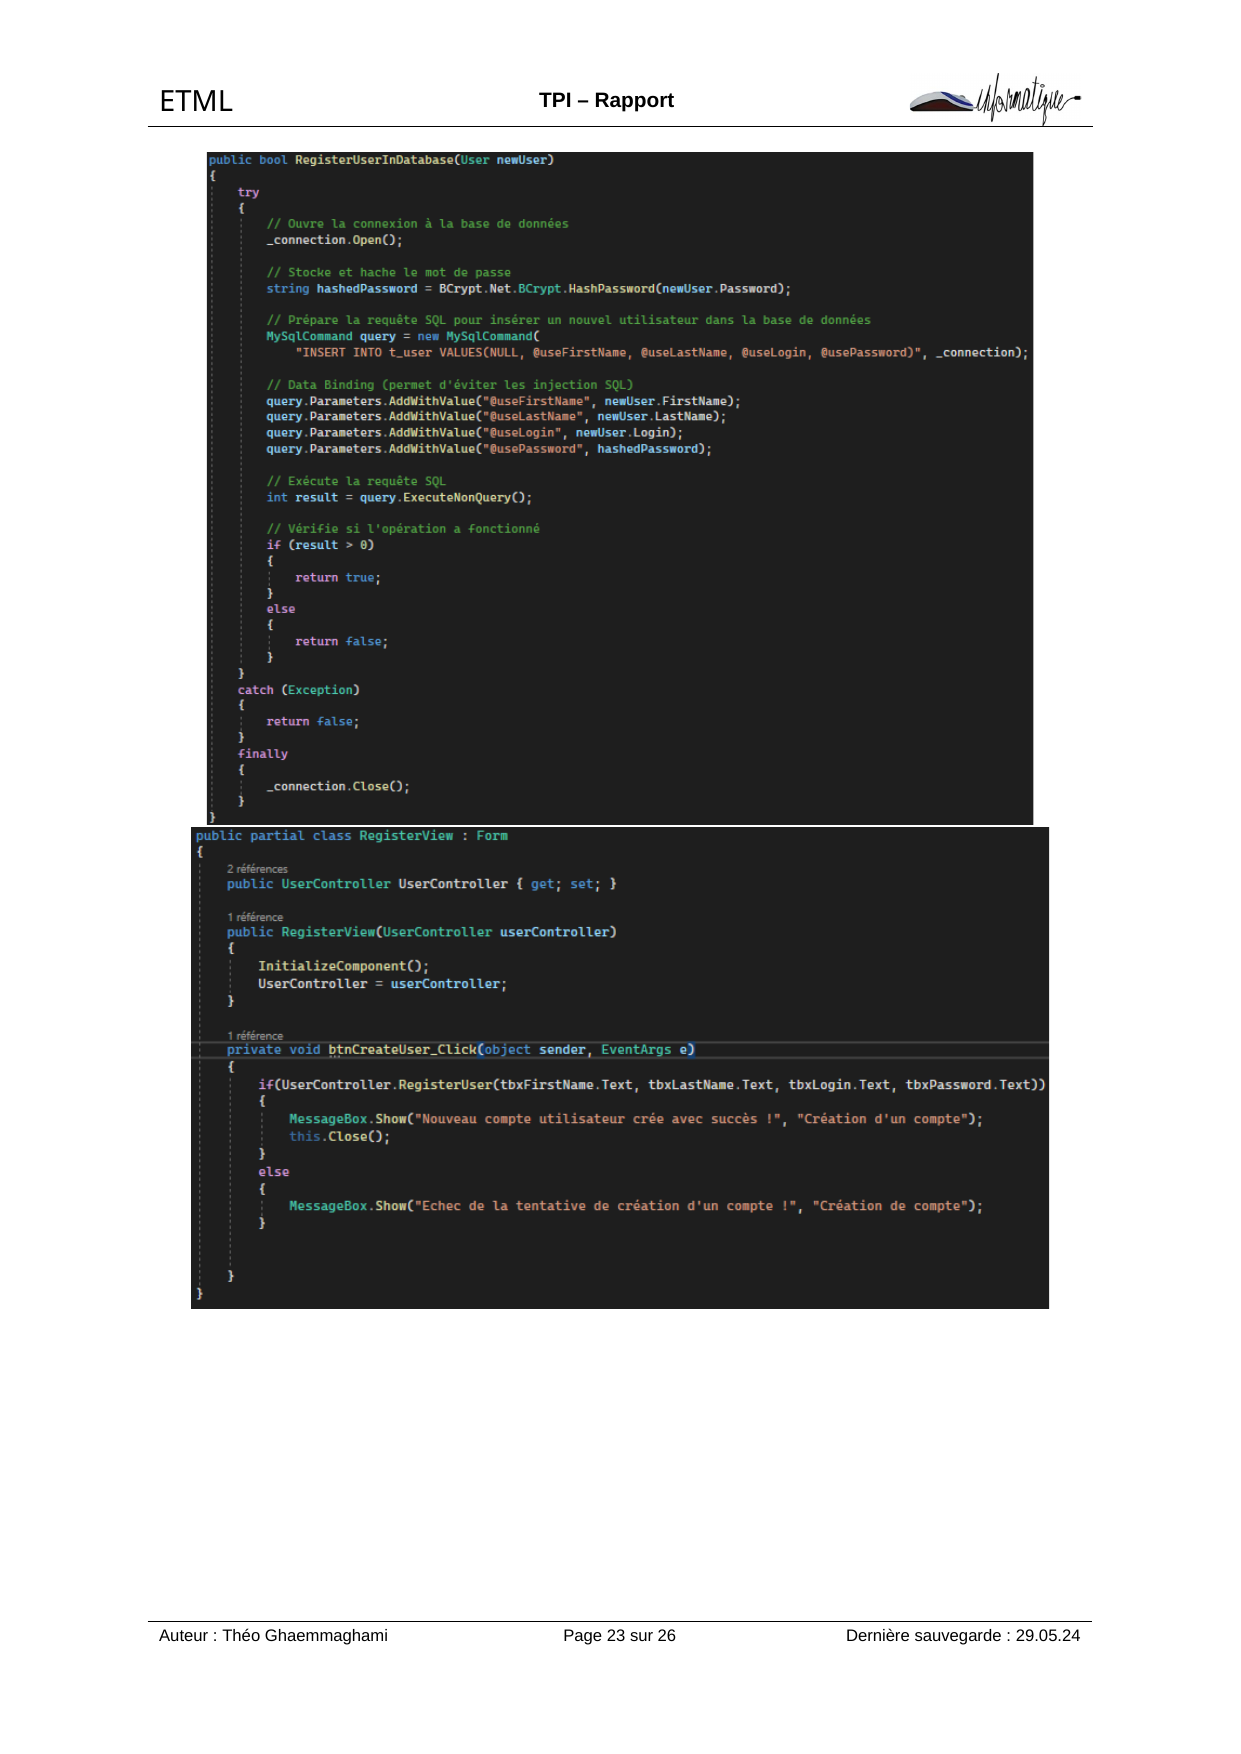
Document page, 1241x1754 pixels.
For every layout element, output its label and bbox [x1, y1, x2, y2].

picture [909, 73, 1082, 126]
picture [191, 827, 1050, 1309]
picture [206, 152, 1034, 825]
